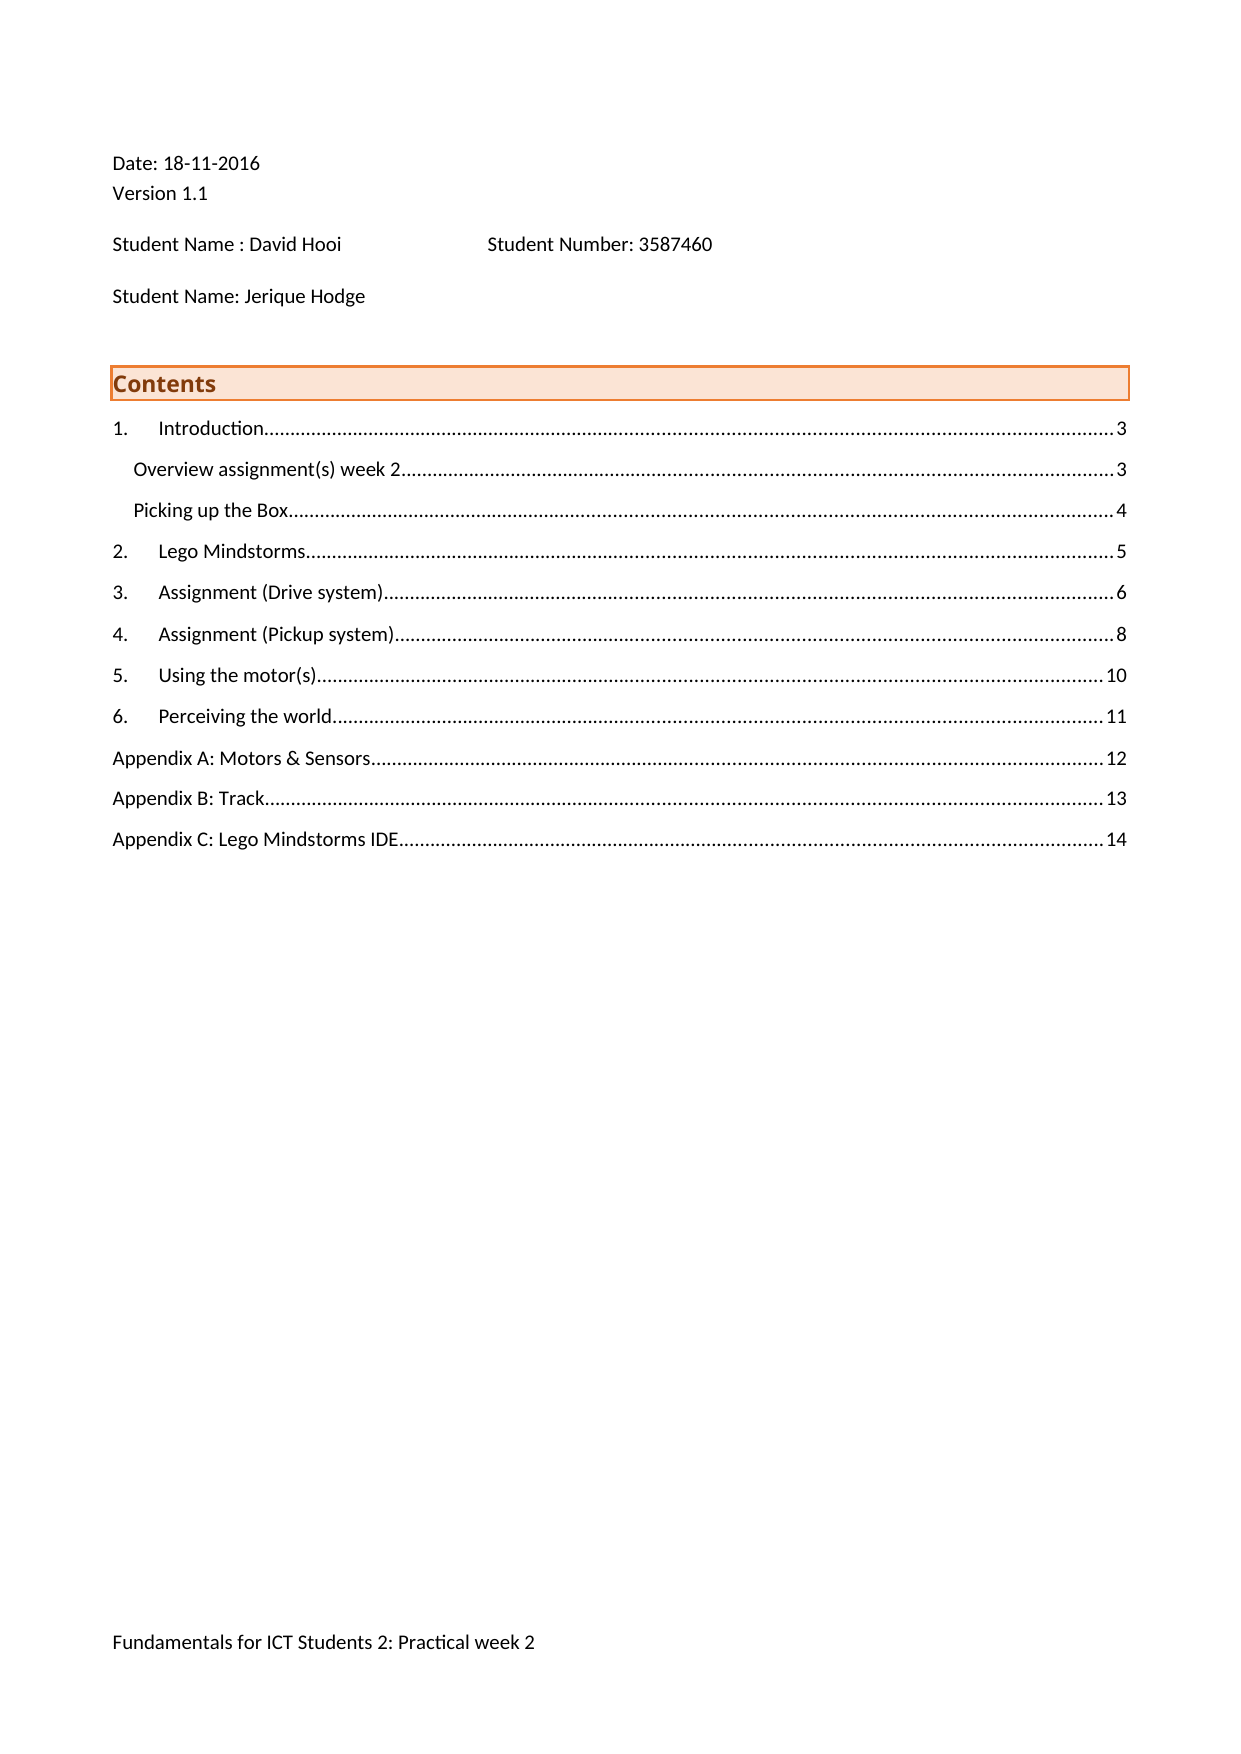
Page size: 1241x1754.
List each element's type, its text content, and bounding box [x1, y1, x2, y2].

text Student Name : David Hooi Student Number: 3587460 [112, 232, 1128, 257]
text Date: 18-11-2016 Version 1.1 [112, 150, 1128, 206]
text Student Name: Jerique Hodge [112, 283, 1128, 308]
